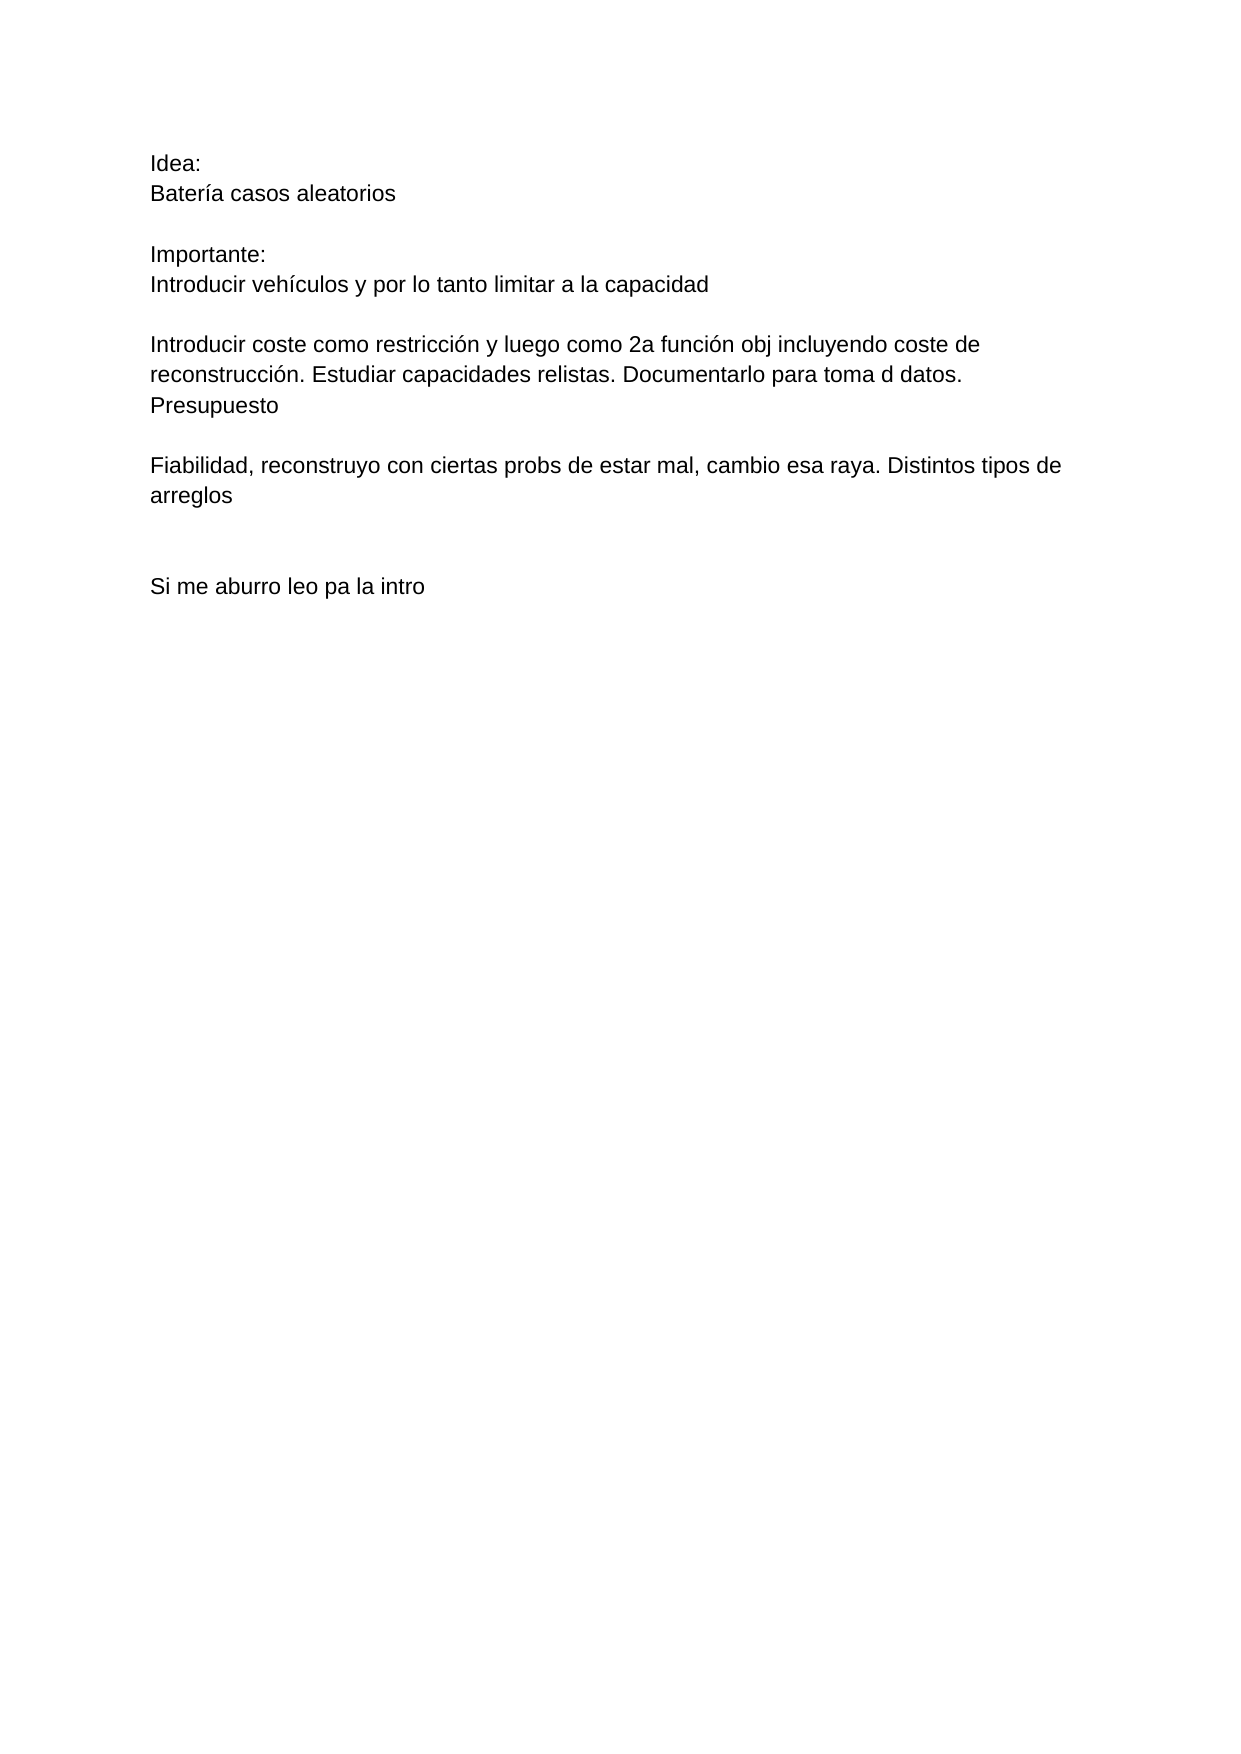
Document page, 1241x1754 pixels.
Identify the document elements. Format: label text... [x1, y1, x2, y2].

text Fiabilidad, reconstruyo con ciertas probs de estar mal, cambio esa raya. Distintos tipos de arreglos [150, 452, 1090, 509]
text Importante: [150, 241, 1090, 267]
text Introducir vehículos y por lo tanto limitar a la capacidad [150, 271, 1090, 297]
text Introducir coste como restricción y luego como 2a función obj incluyendo coste de reconstrucción. Estudiar capacidades relistas. Documentarlo para toma d datos. Presupuesto [150, 331, 1090, 418]
text Si me aburro leo pa la intro [150, 573, 1090, 599]
text Batería casos aleatorios [150, 180, 1090, 207]
text Idea: [150, 150, 1090, 176]
